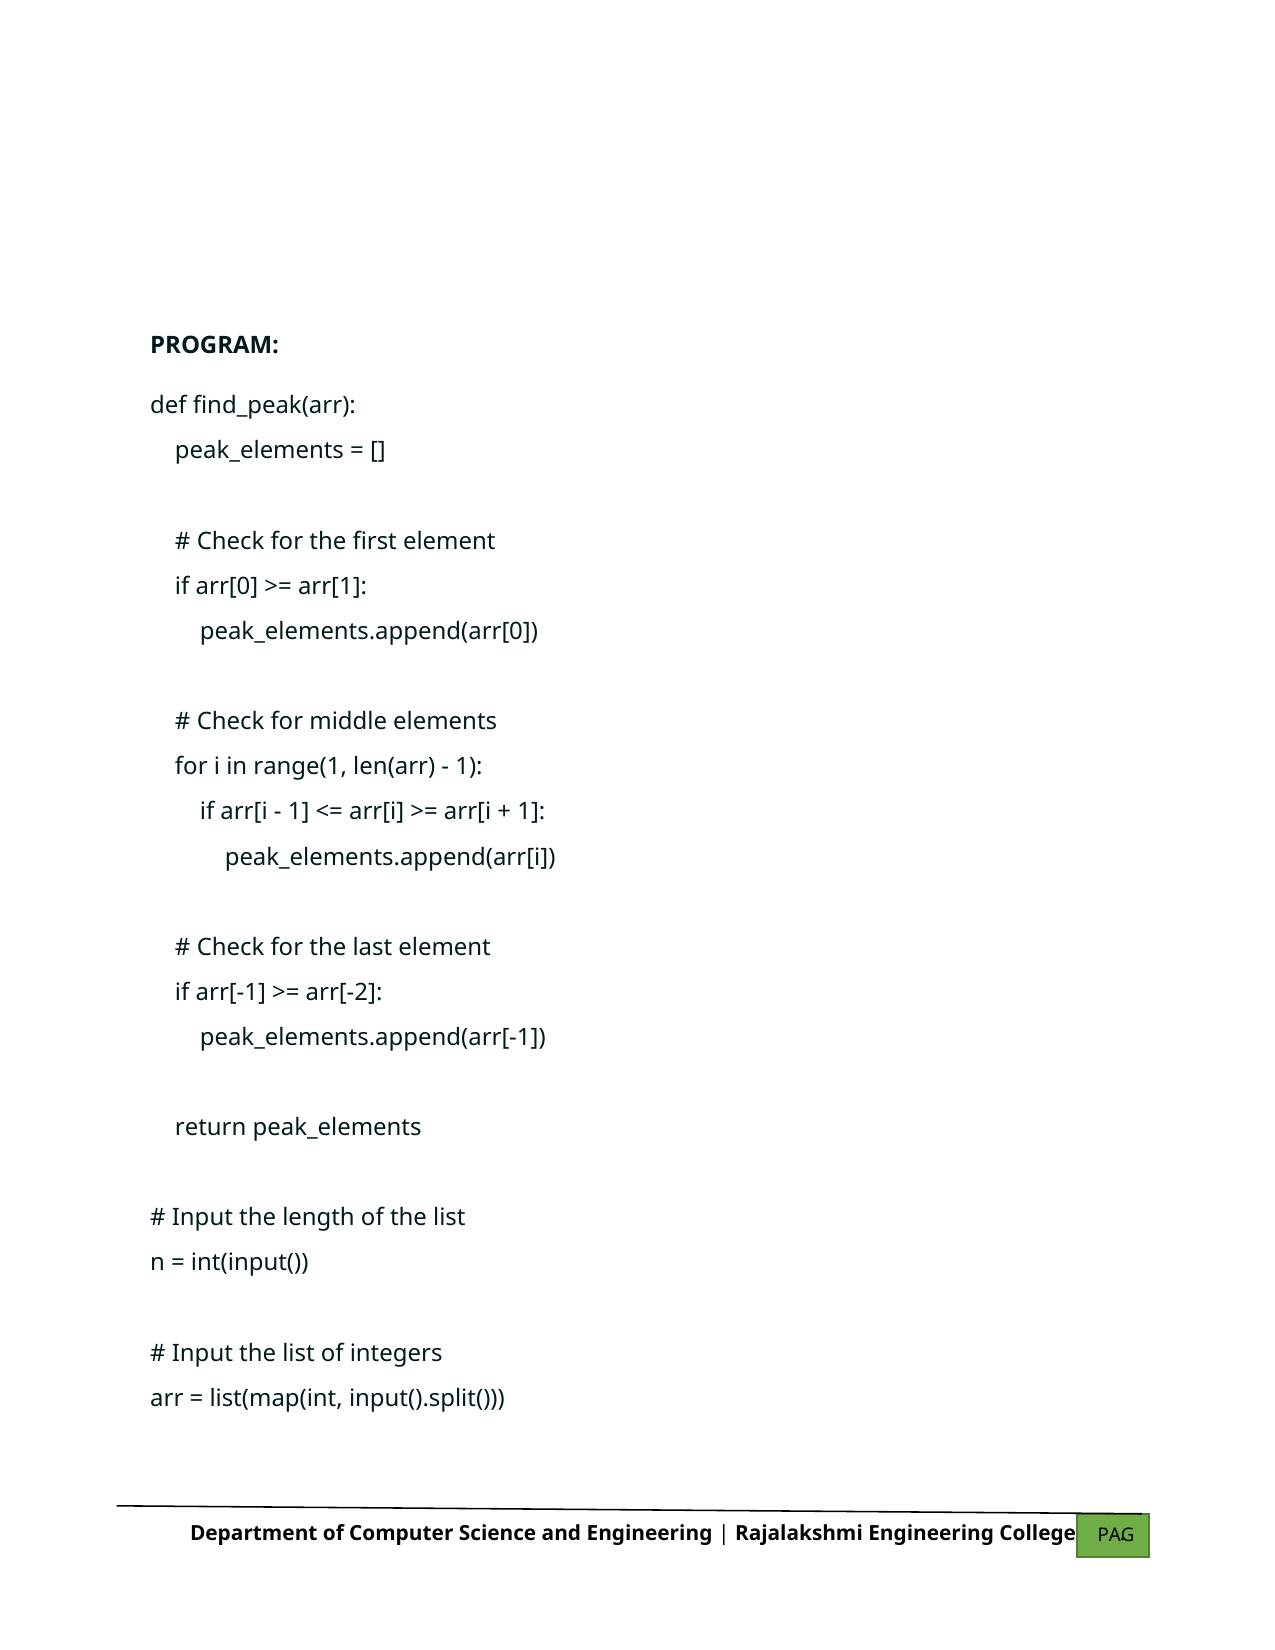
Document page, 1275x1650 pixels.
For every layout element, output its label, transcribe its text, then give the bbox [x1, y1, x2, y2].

text peak_elements.append(arr[0]) [150, 614, 1125, 646]
text if arr[0] >= arr[1]: [150, 569, 1125, 601]
text # Input the list of integers [150, 1335, 1125, 1368]
text arr = list(map(int, input().split())) [150, 1381, 1125, 1413]
text # Input the length of the list [150, 1200, 1125, 1233]
text return peak_elements [150, 1110, 1125, 1142]
text PROGRAM: [150, 328, 1125, 361]
text def find_peak(arr): [150, 388, 1125, 421]
text # Check for middle elements [150, 704, 1125, 737]
text # Check for the last element [150, 929, 1125, 962]
text for i in range(1, len(arr) - 1): [150, 749, 1125, 782]
text if arr[i - 1] <= arr[i] >= arr[i + 1]: [150, 794, 1125, 827]
text peak_elements.append(arr[-1]) [150, 1020, 1125, 1052]
text # Check for the first element [150, 523, 1125, 556]
text n = int(input()) [150, 1245, 1125, 1278]
text peak_elements = [] [150, 433, 1125, 466]
text peak_elements.append(arr[i]) [150, 839, 1125, 872]
text if arr[-1] >= arr[-2]: [150, 974, 1125, 1007]
